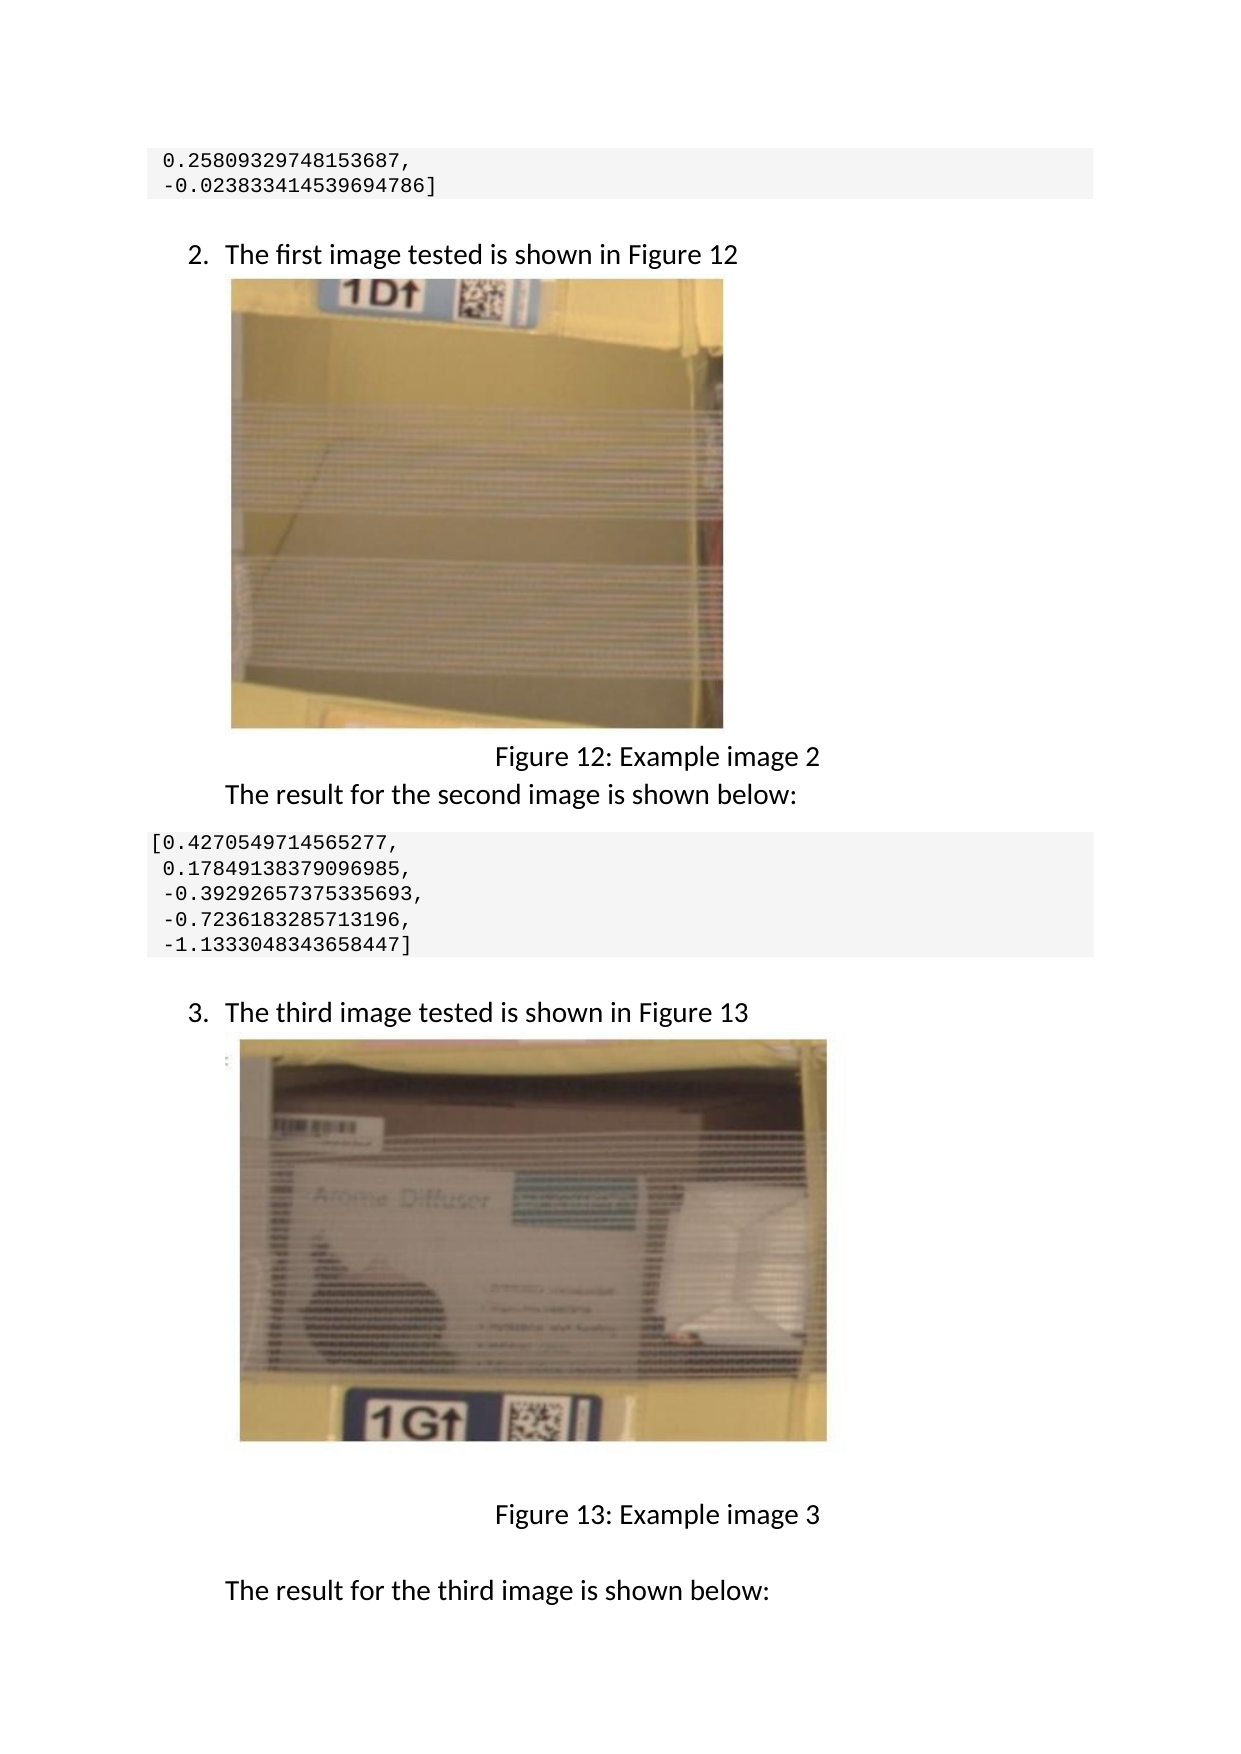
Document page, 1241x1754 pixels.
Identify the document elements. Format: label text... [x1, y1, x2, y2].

list The first image tested is shown in Figure 12 [187, 236, 1176, 272]
picture [225, 274, 727, 736]
text Figure 13: Example image 3 The result for the third image is shown below: [225, 1454, 822, 1608]
list The third image tested is shown in Figure 13 [187, 994, 1176, 1030]
picture [225, 1032, 847, 1454]
